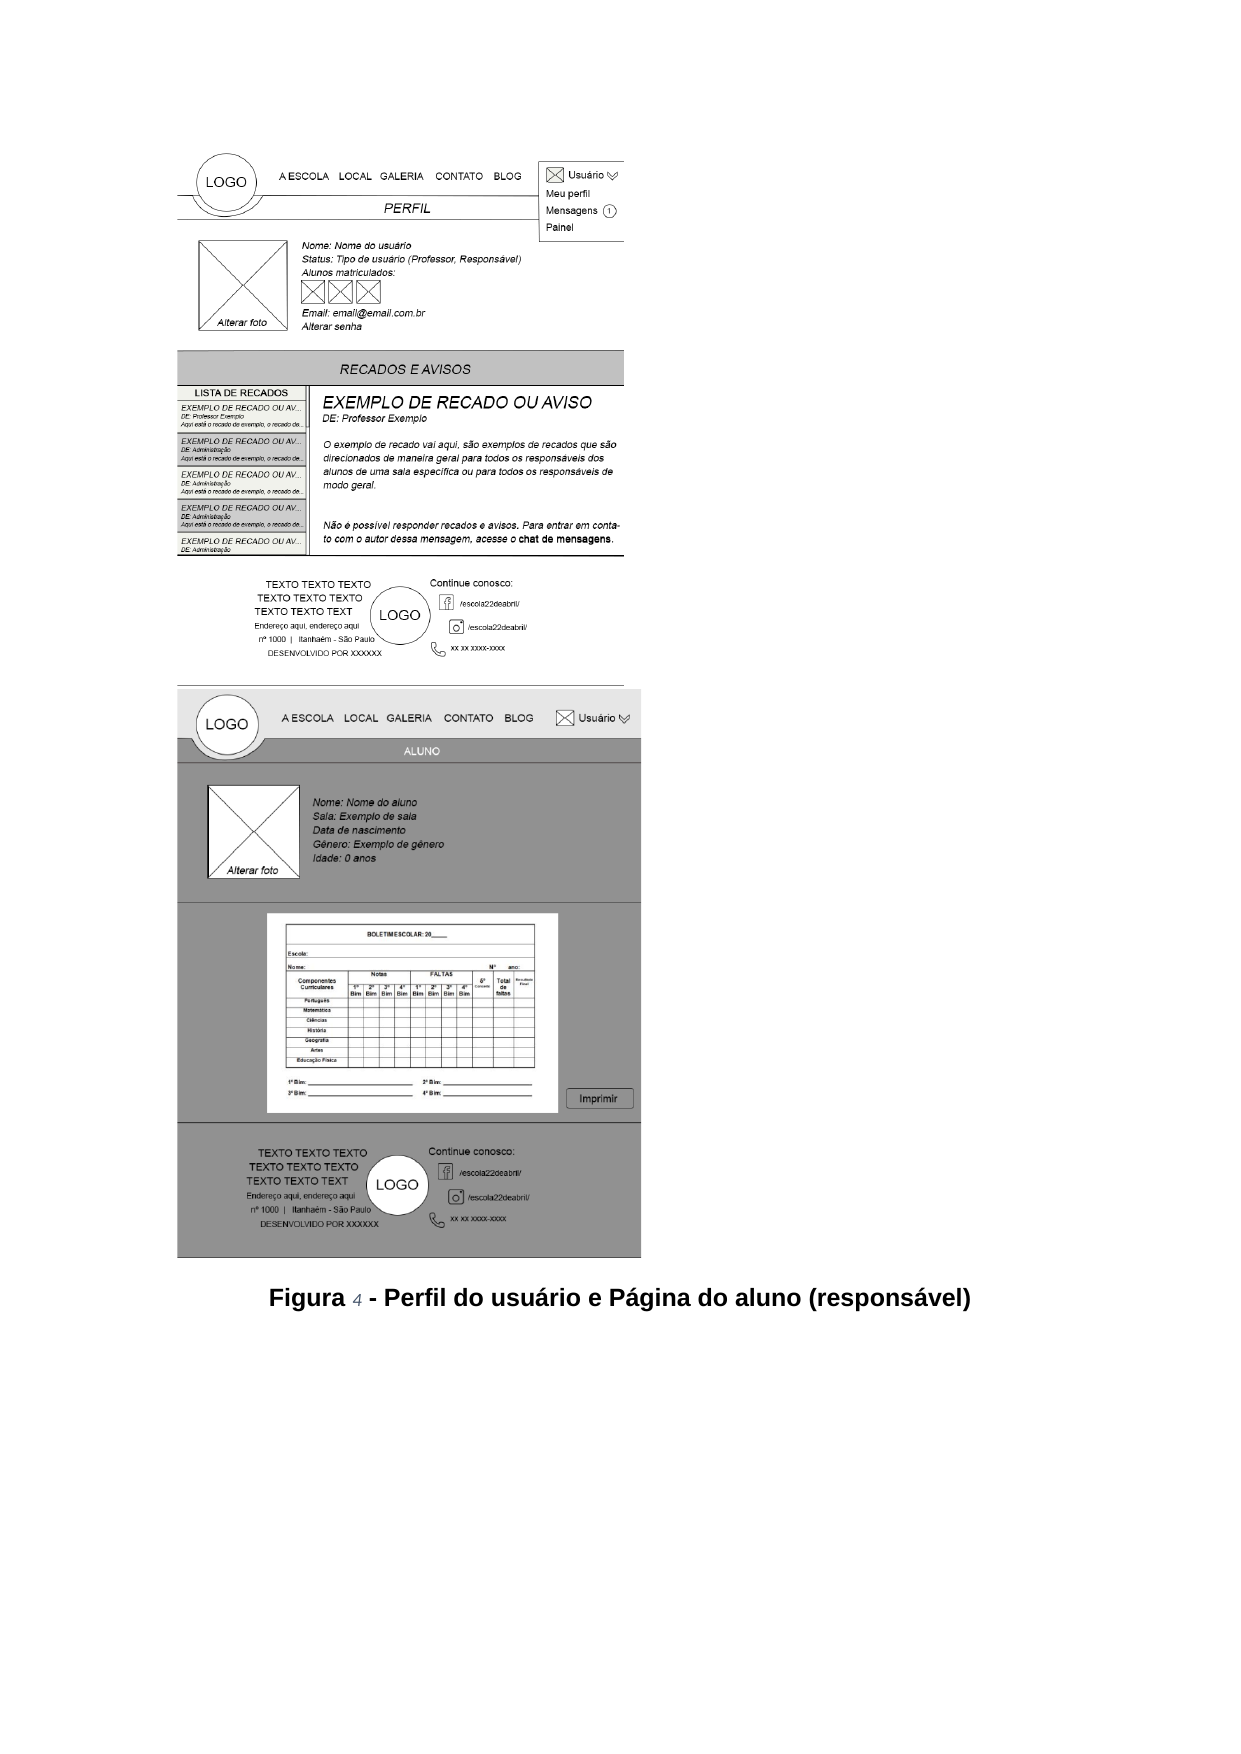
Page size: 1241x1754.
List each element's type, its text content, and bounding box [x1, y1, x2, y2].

picture [177, 689, 642, 1258]
picture [177, 147, 624, 686]
